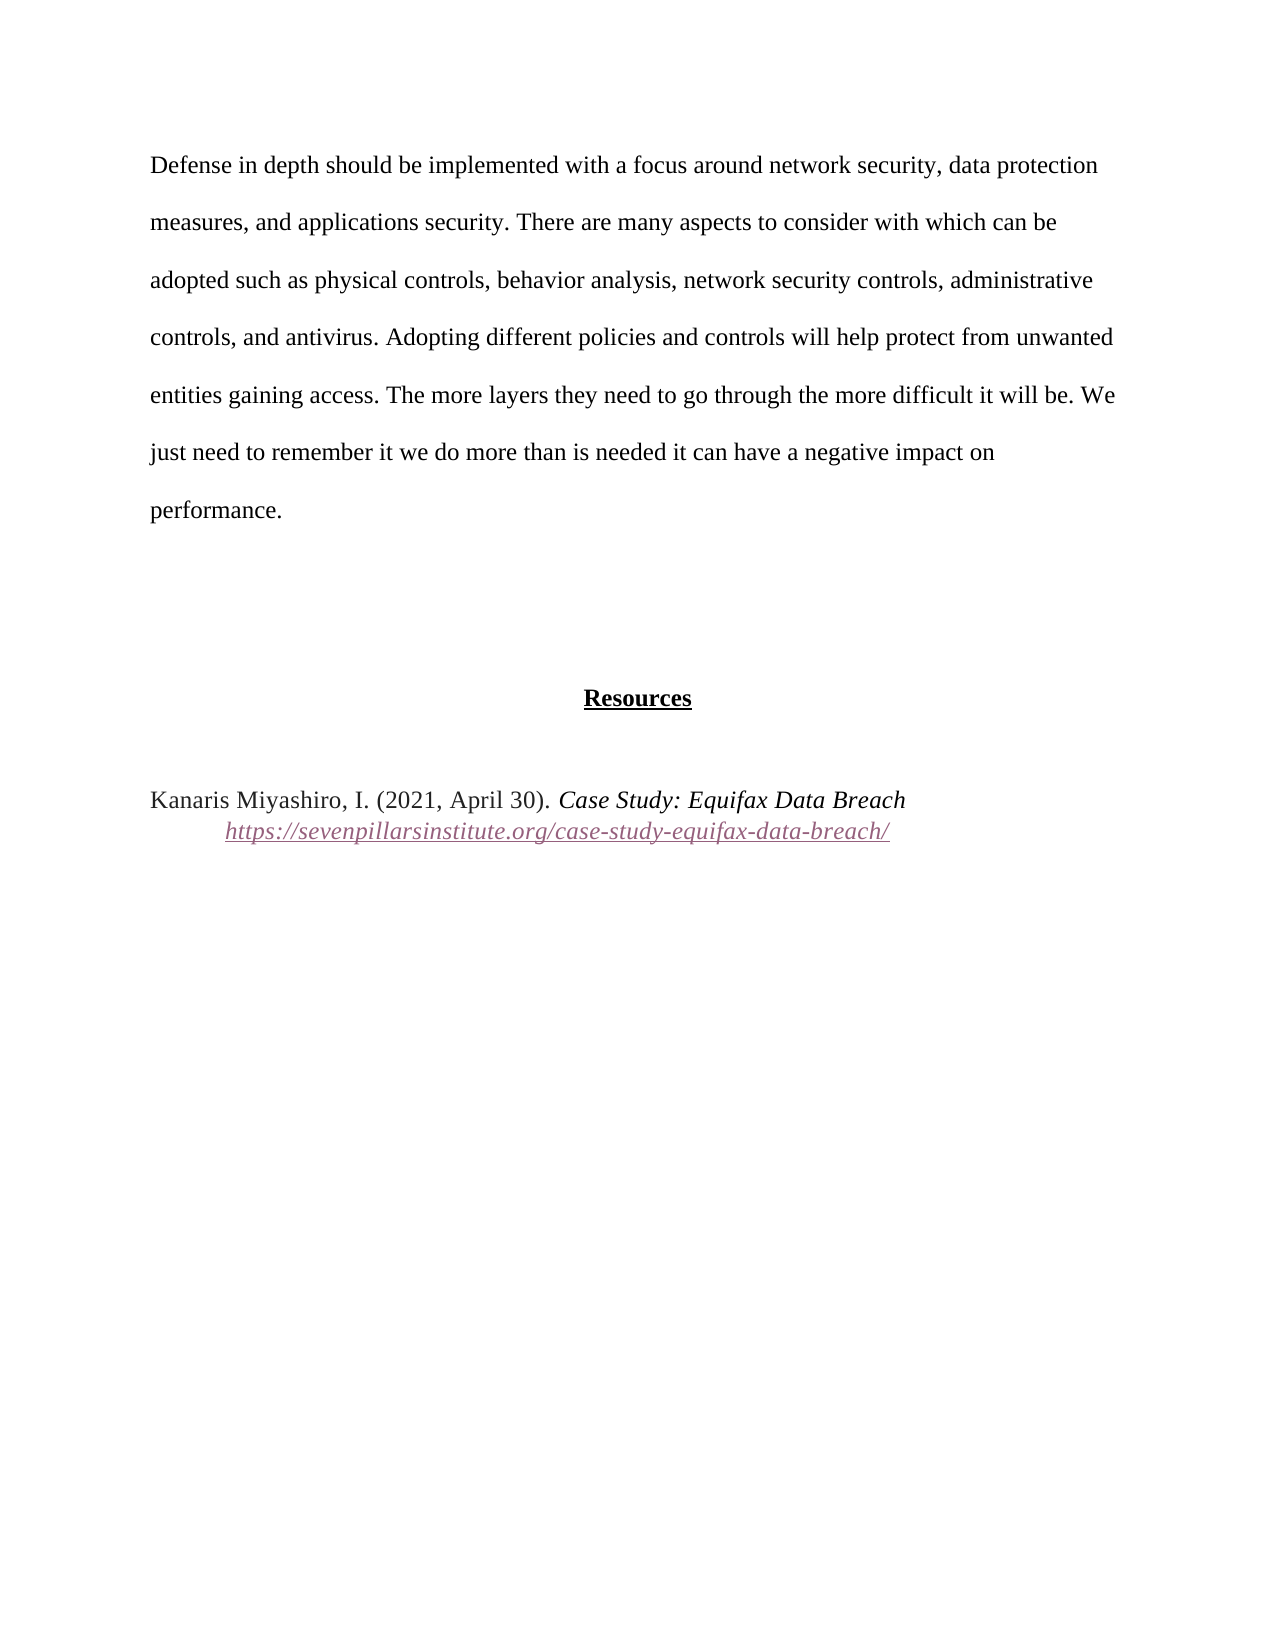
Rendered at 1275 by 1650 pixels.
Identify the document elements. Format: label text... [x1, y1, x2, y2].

text https://sevenpillarsinstitute.org/case-study-equifax-data-breach/ [225, 816, 1125, 845]
text Defense in depth should be implemented with a focus around network security, data protection measures, and applications security. There are many aspects to consider with which can be adopted such as physical controls, behavior analysis, network security controls, administrative controls, and antivirus. Adopting different policies and controls will help protect from unwanted entities gaining access. The more layers they need to go through the more difficult it will be. We just need to remember it we do more than is needed it can have a negative impact on performance. [150, 150, 1125, 524]
text Kanaris Miyashiro, I. (2021, April 30). Case Study: Equifax Data Breach [552, 785, 1125, 814]
text Resources [150, 668, 1125, 712]
